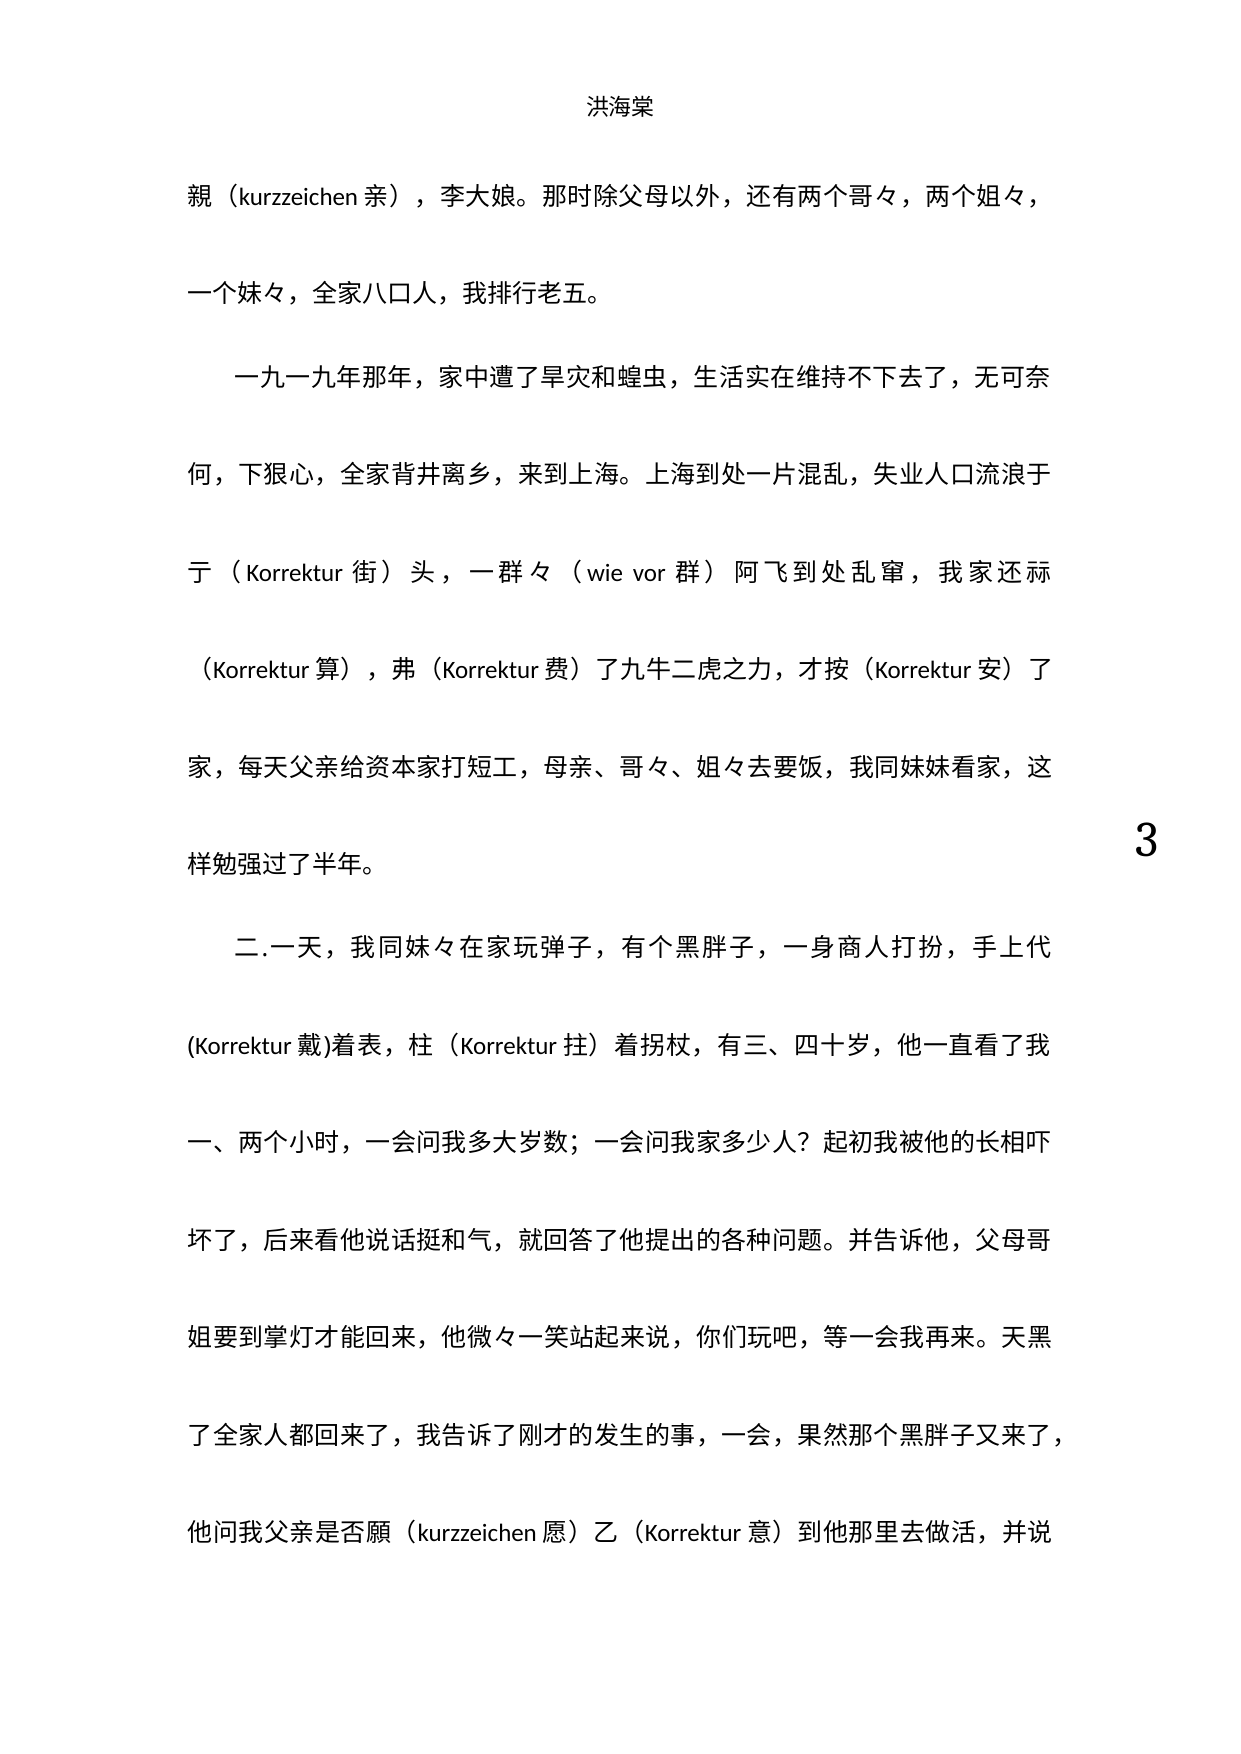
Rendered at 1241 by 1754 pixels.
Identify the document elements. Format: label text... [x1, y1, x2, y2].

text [187, 162, 1053, 324]
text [187, 913, 1053, 1563]
text 一九一九年那年，家中遭了旱灾和蝗虫，生活实在维持不下去了，无可奈何，下狠心，全家背井离乡，来到上海。上海到处一片混乱，失业人口流浪于亍（Korrektur街）头，一群々（wie vor群）阿飞到处乱窜，我家还祘（Korrektur算），弗（Korrektur费）了九牛二虎之力，才按（Korrektur安）了家，每天父亲给资本家打短工，母亲、哥々、姐々去要饭，我同妹妹看家，这样勉强过了半年。 [187, 343, 1053, 895]
